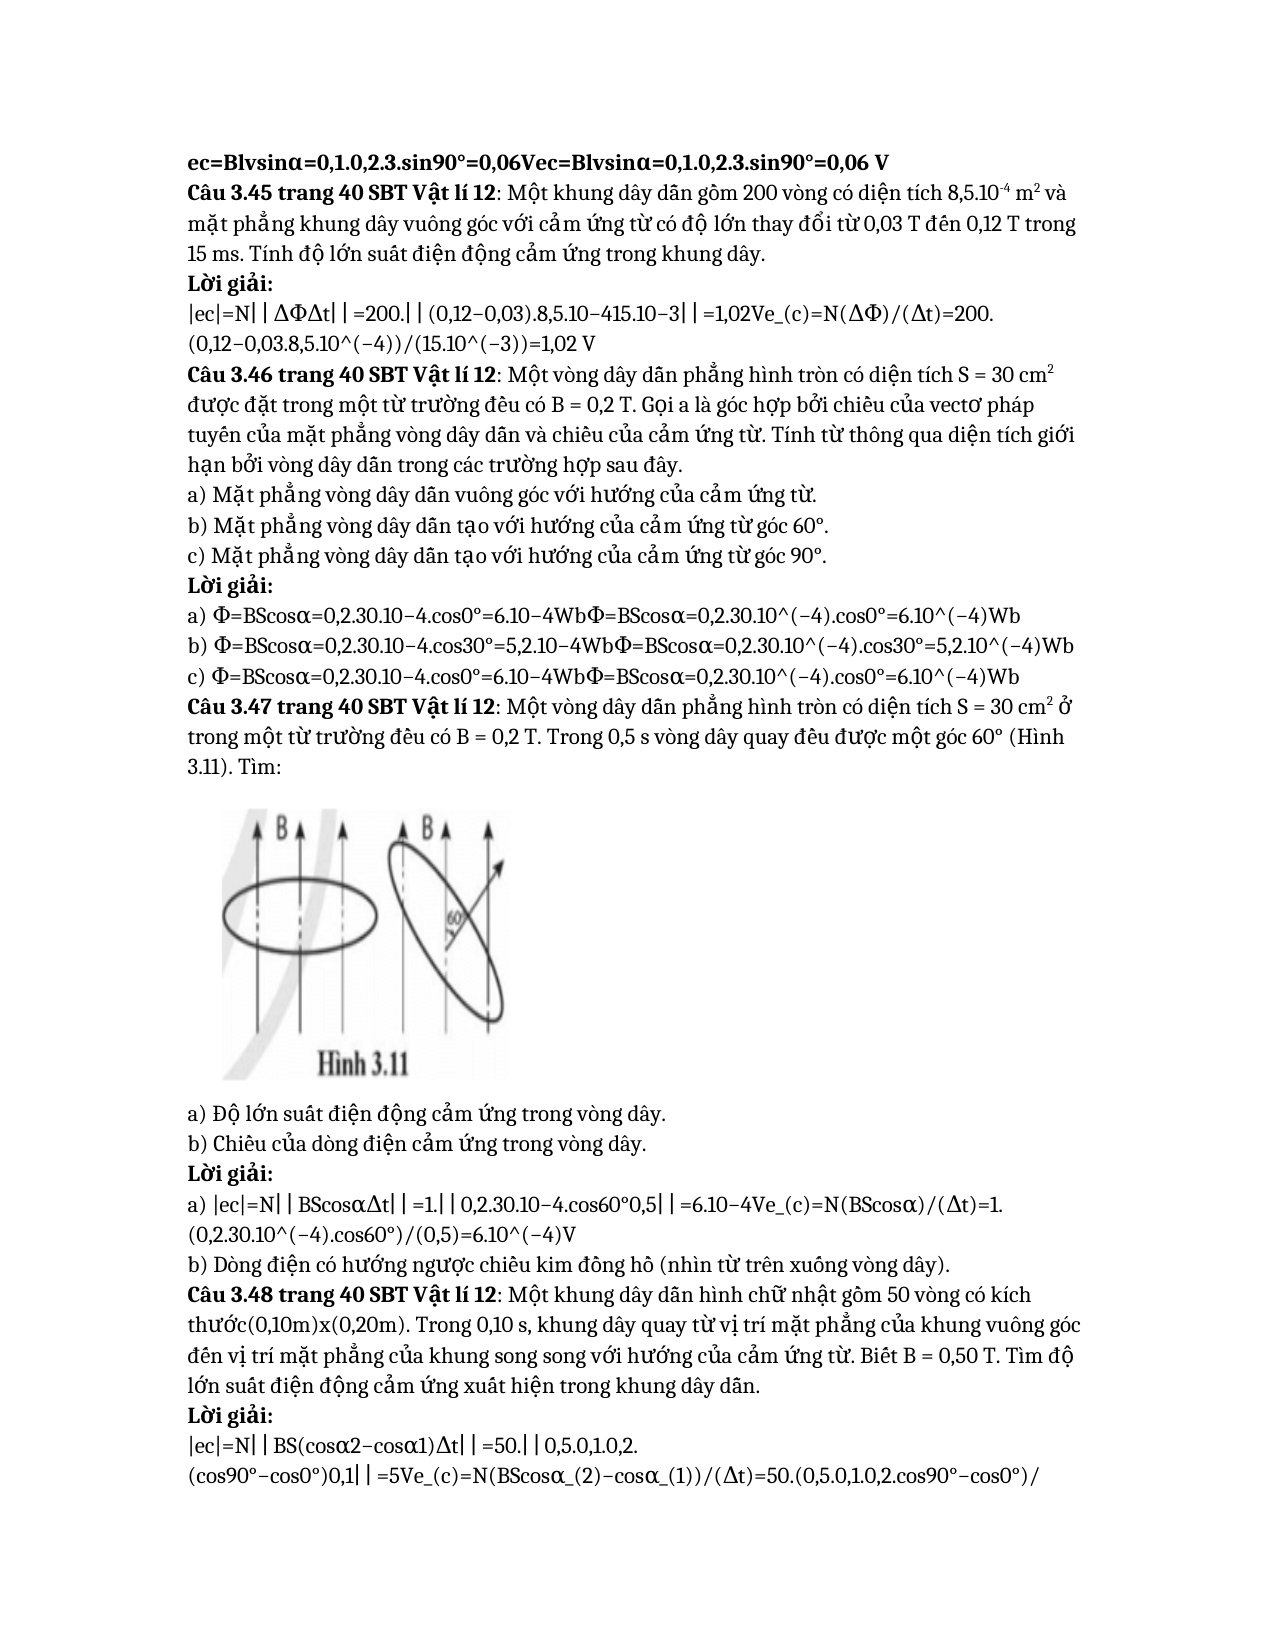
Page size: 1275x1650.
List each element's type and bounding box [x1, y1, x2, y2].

picture [206, 784, 519, 1097]
text [187, 150, 1087, 1489]
